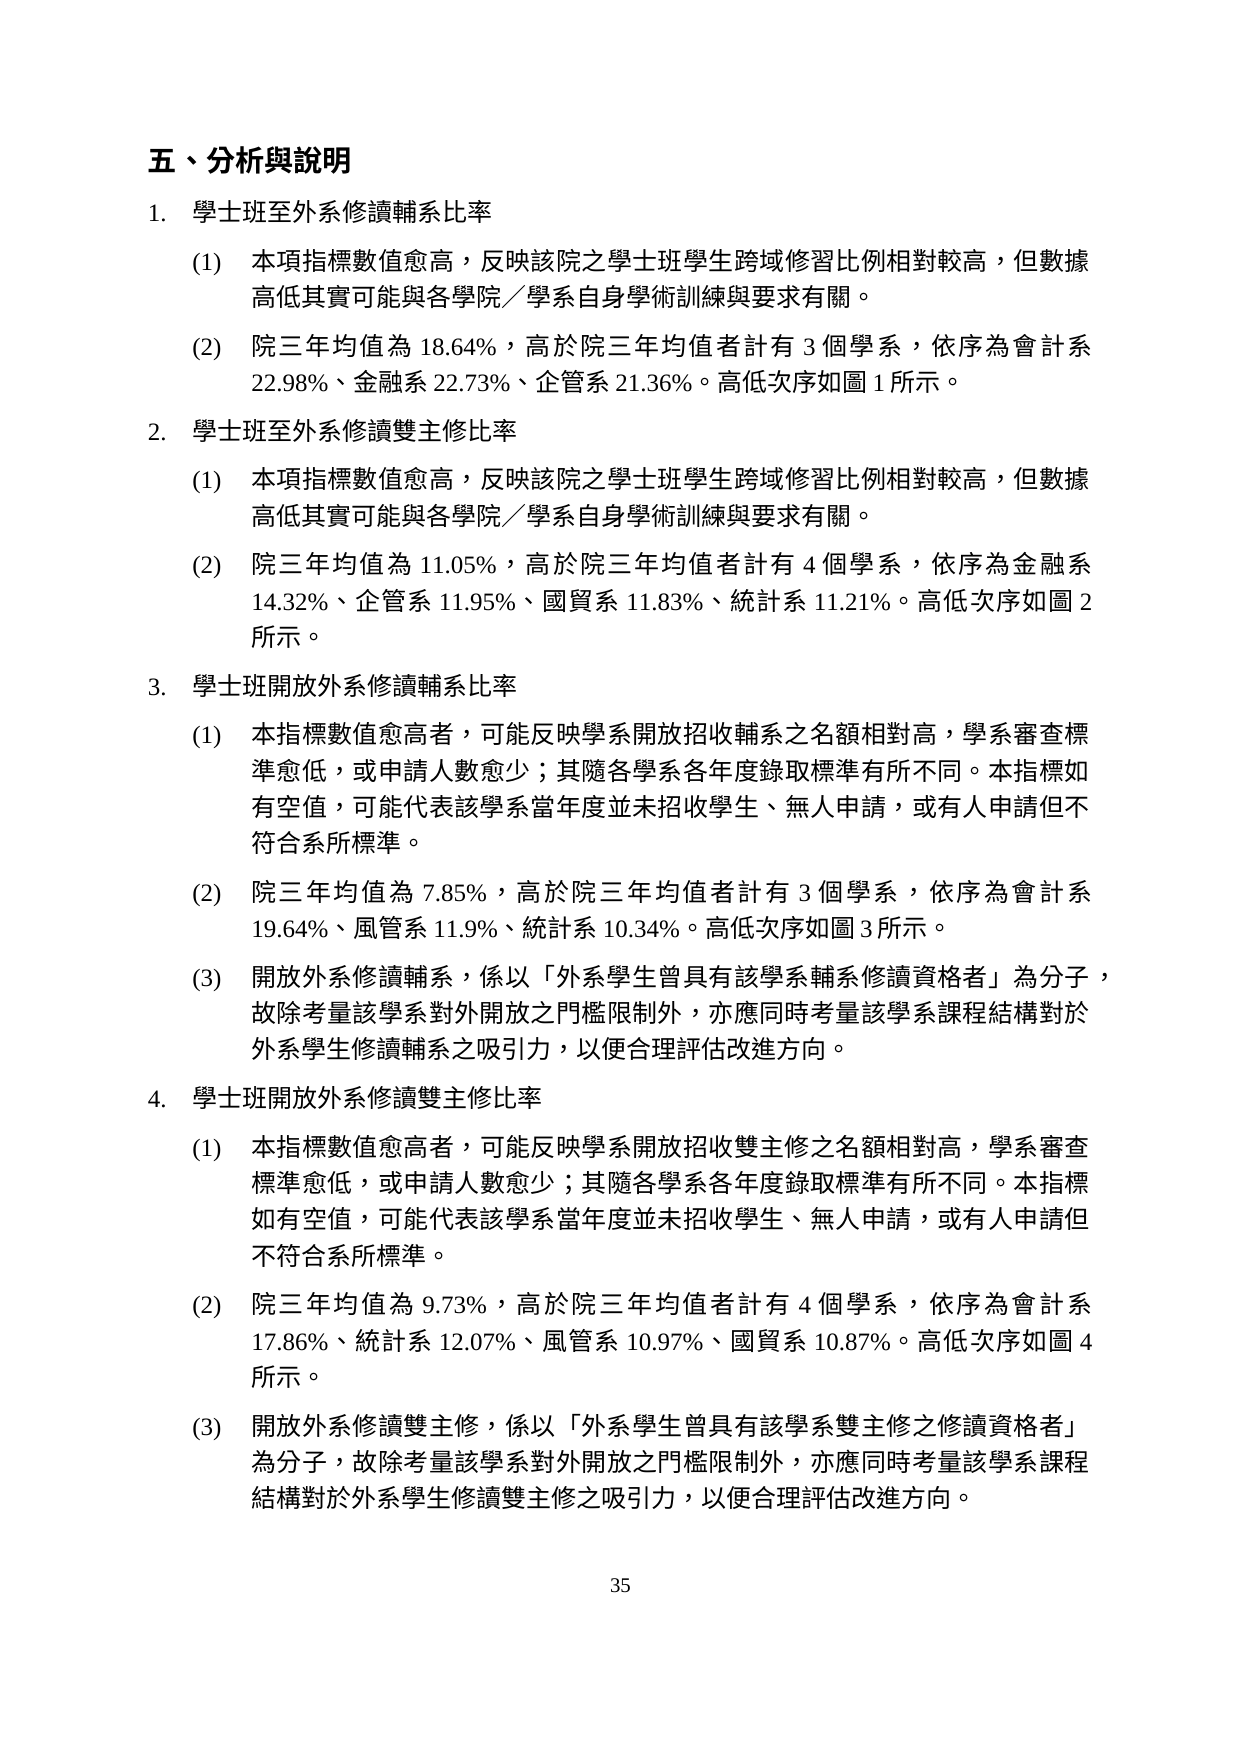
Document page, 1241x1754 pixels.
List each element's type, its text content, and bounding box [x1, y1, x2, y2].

list 院三年均值為9.73%，高於院三年均值者計有4個學系，依序為會計系17.86%、統計系12.07%、風管系10.97%、國貿系10.87%。高低次序如圖4所示。 [192, 1285, 1092, 1394]
list 學士班至外系修讀雙主修比率 [148, 411, 1092, 447]
list 院三年均值為18.64%，高於院三年均值者計有3個學系，依序為會計系22.98%、金融系22.73%、企管系21.36%。高低次序如圖1所示。 [192, 326, 1092, 399]
list 學士班開放外系修讀雙主修比率 [148, 1079, 1092, 1115]
list 本指標數值愈高者，可能反映學系開放招收輔系之名額相對高，學系審查標準愈低，或申請人數愈少；其隨各學系各年度錄取標準有所不同。本指標如有空值，可能代表該學系當年度並未招收學生、無人申請，或有人申請但不符合系所標準。 [192, 715, 1092, 860]
list 本項指標數值愈高，反映該院之學士班學生跨域修習比例相對較高，但數據高低其實可能與各學院／學系自身學術訓練與要求有關。 [192, 460, 1092, 532]
list 開放外系修讀輔系，係以「外系學生曾具有該學系輔系修讀資格者」為分子，故除考量該學系對外開放之門檻限制外，亦應同時考量該學系課程結構對於外系學生修讀輔系之吸引力，以便合理評估改進方向。 [192, 957, 1092, 1066]
list 學士班開放外系修讀輔系比率 [148, 666, 1092, 702]
list 學士班至外系修讀輔系比率 [148, 192, 1092, 229]
list 本項指標數值愈高，反映該院之學士班學生跨域修習比例相對較高，但數據高低其實可能與各學院／學系自身學術訓練與要求有關。 [192, 241, 1092, 314]
list 本指標數值愈高者，可能反映學系開放招收雙主修之名額相對高，學系審查標準愈低，或申請人數愈少；其隨各學系各年度錄取標準有所不同。本指標如有空值，可能代表該學系當年度並未招收學生、無人申請，或有人申請但不符合系所標準。 [192, 1127, 1092, 1272]
list 院三年均值為7.85%，高於院三年均值者計有3個學系，依序為會計系19.64%、風管系11.9%、統計系10.34%。高低次序如圖3所示。 [192, 872, 1092, 945]
subtitle 五、分析與說明 [148, 138, 1092, 180]
list 院三年均值為11.05%，高於院三年均值者計有4個學系，依序為金融系14.32%、企管系11.95%、國貿系11.83%、統計系11.21%。高低次序如圖2所示。 [192, 545, 1092, 654]
list 開放外系修讀雙主修，係以「外系學生曾具有該學系雙主修之修讀資格者」為分子，故除考量該學系對外開放之門檻限制外，亦應同時考量該學系課程結構對於外系學生修讀雙主修之吸引力，以便合理評估改進方向。 [192, 1406, 1092, 1515]
